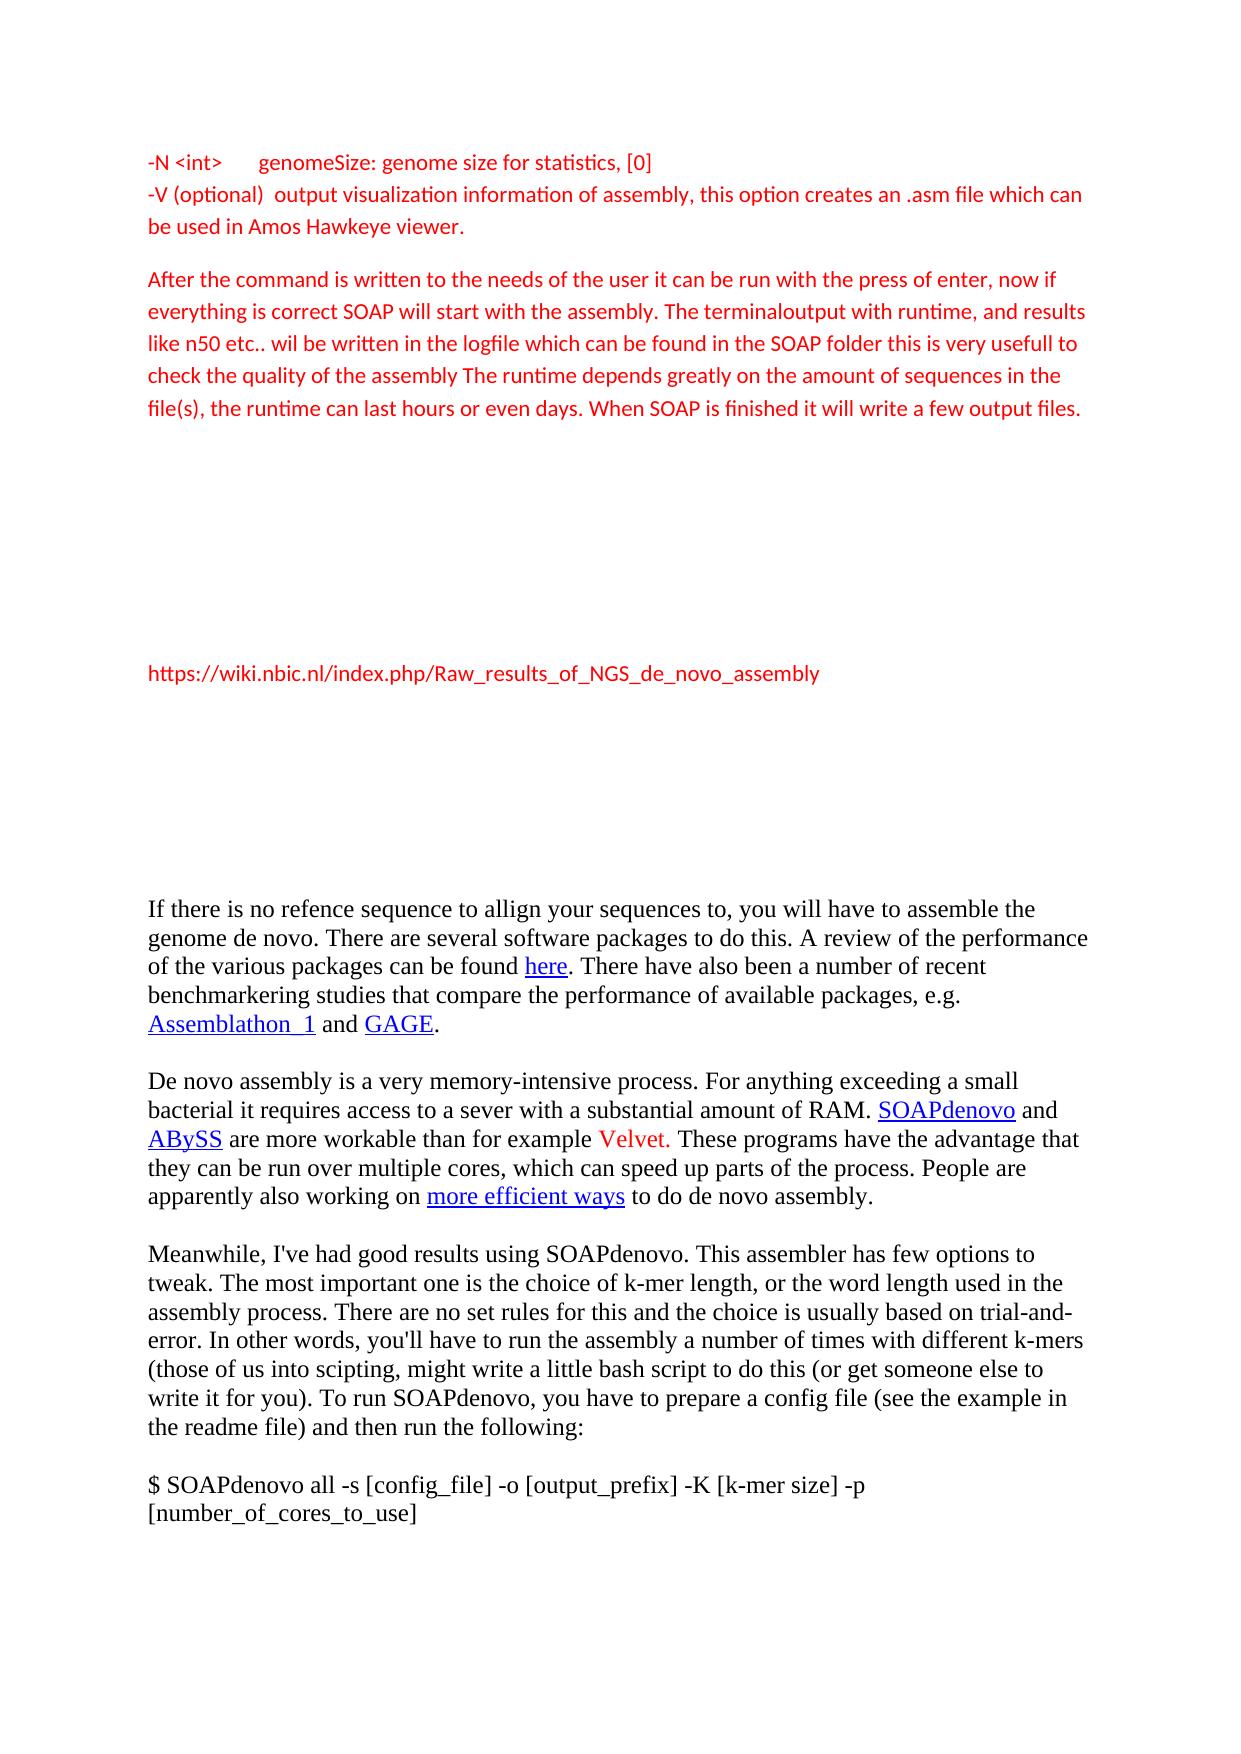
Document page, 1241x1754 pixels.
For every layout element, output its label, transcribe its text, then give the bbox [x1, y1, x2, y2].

text Meanwhile, I've had good results using SOAPdenovo. This assembler has few options to tweak. The most important one is the choice of k-mer length, or the word length used in the assembly process. There are no set rules for this and the choice is usually based on trial-and-error. In other words, you'll have to run the assembly a number of times with different k-mers (those of us into scipting, might write a little bash script to do this (or get someone else to write it for you). To run SOAPdenovo, you have to prepare a config file (see the example in the readme file) and then run the following: [148, 1239, 1093, 1441]
text After the command is written to the needs of the user it can be run with the press of enter, now if everything is correct SOAP will start with the assembly. The terminaloutput with runtime, and results like n50 etc.. wil be written in the logfile which can be found in the SOAP folder this is very usefull to check the quality of the assembly The runtime depends greatly on the amount of sequences in the file(s), the runtime can last hours or even days. When SOAP is finished it will write a few output files. [148, 265, 1093, 422]
text If there is no refence sequence to allign your sequences to, you will have to assemble the genome de novo. There are several software packages to do this. A review of the performance of the various packages can be found here. There have also been a number of recent benchmarkering studies that compare the performance of available packages, e.g. Assemblathon_1 and GAGE. De novo assembly is a very memory-intensive process. For anything exceeding a small bacterial it requires access to a sever with a substantial amount of RAM. SOAPdenovo and ABySS are more workable than for example Velvet. These programs have the advantage that they can be run over multiple cores, which can speed up parts of the process. People are apparently also working on more efficient ways to do de novo assembly. [148, 894, 1093, 1210]
text $ SOAPdenovo all -s [config_file] -o [output_prefix] -K [k-mer size] -p [number_of_cores_to_use] [148, 1470, 1093, 1527]
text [148, 148, 1093, 240]
text https://wiki.nbic.nl/index.php/Raw_results_of_NGS_de_novo_assembly [148, 659, 1093, 687]
